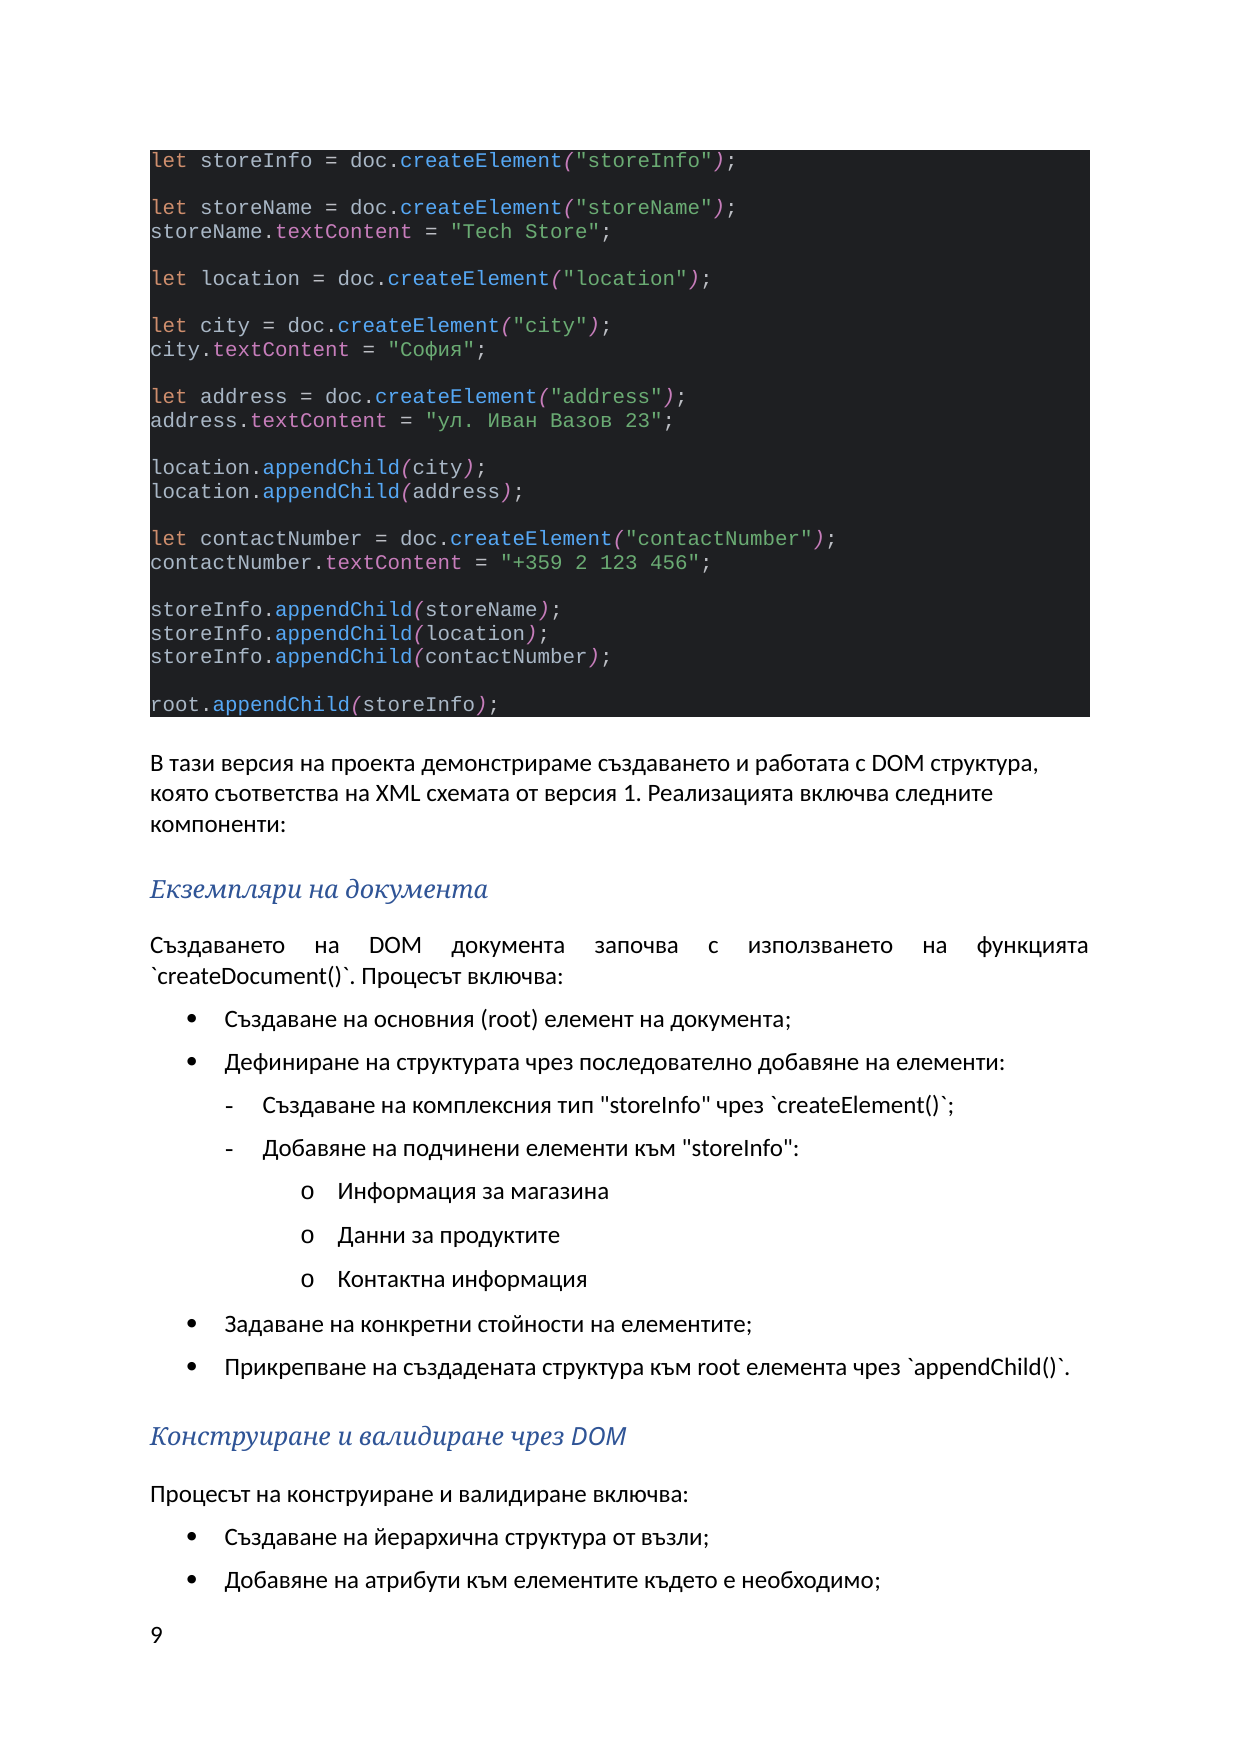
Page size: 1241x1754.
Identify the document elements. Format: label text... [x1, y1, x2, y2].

list Създаване на йерархична структура от възли; [187, 1521, 1090, 1552]
list Задаване на конкретни стойности на елементите; [187, 1308, 1090, 1338]
text Процесът на конструиране и валидиране включва: [150, 1478, 1090, 1508]
list Добавяне на подчинени елементи към "storeInfo": [225, 1132, 1090, 1163]
subtitle Екземпляри на документа [150, 876, 1090, 904]
text Създаването на DOM документа започва с използването на функцията `createDocument()`. Процесът включва: [150, 929, 1090, 991]
list Данни за продуктите [300, 1219, 1090, 1251]
list Създаване на основния (root) елемент на документа; [187, 1003, 1090, 1033]
subtitle Конструиране и валидиране чрез DOM [150, 1419, 1090, 1453]
list Дефиниране на структурата чрез последователно добавяне на елементи: [187, 1046, 1090, 1077]
list Прикрепване на създадената структура към root елемента чрез `appendChild()`. [187, 1351, 1090, 1381]
list Добавяне на атрибути към елементите където е необходимо; [187, 1564, 1090, 1594]
list Създаване на комплексния тип "storeInfo" чрез `createElement()`; [225, 1089, 1090, 1119]
list Контактна информация [300, 1264, 1090, 1295]
text В тази версия на проекта демонстрираме създаването и работата с DOM структура, която съответства на XML схемата от версия 1. Реализацията включва следните компоненти: [150, 747, 1090, 838]
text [150, 150, 1090, 717]
list Информация за магазина [300, 1175, 1090, 1207]
